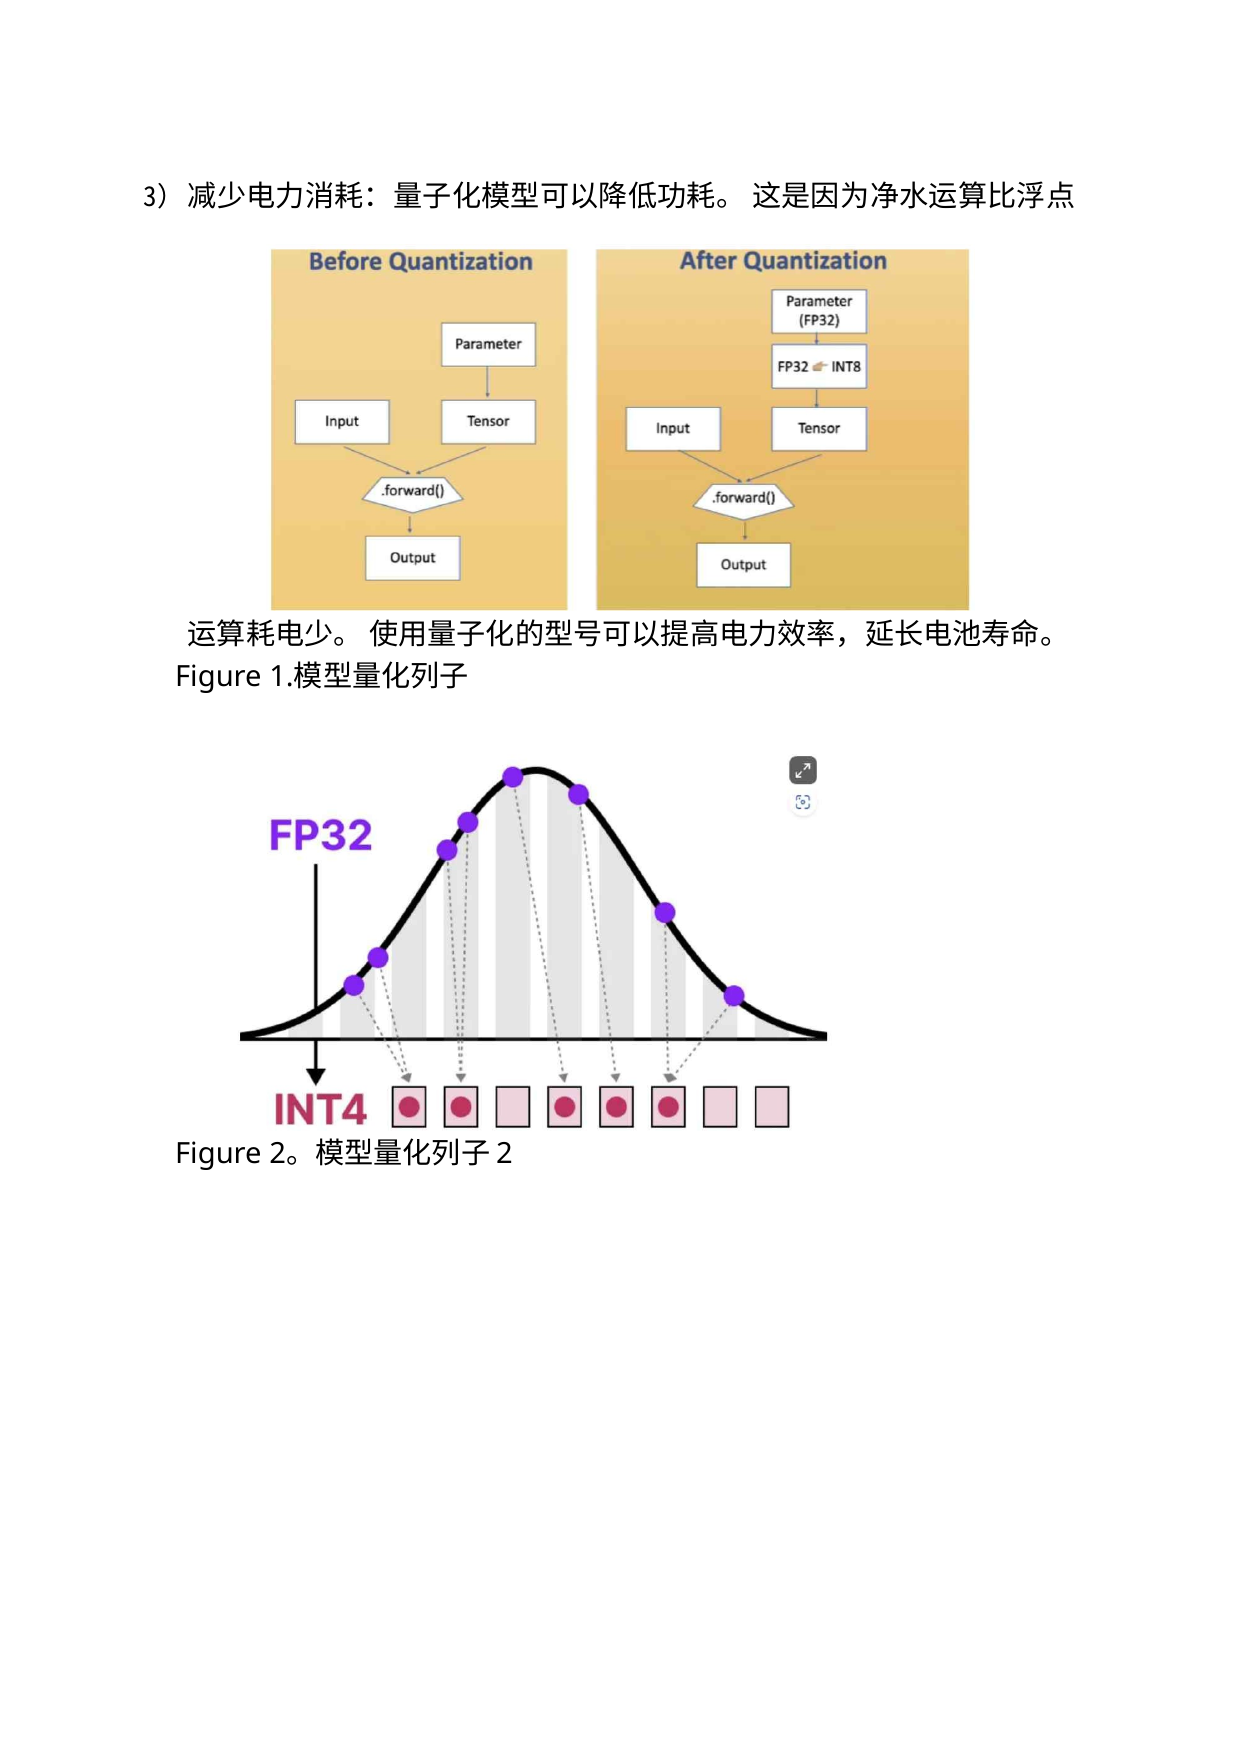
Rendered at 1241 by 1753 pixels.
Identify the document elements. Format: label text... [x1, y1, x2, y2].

picture [265, 244, 975, 611]
picture [237, 754, 832, 1131]
text Figure 1.模型量化列子 [175, 652, 1076, 695]
